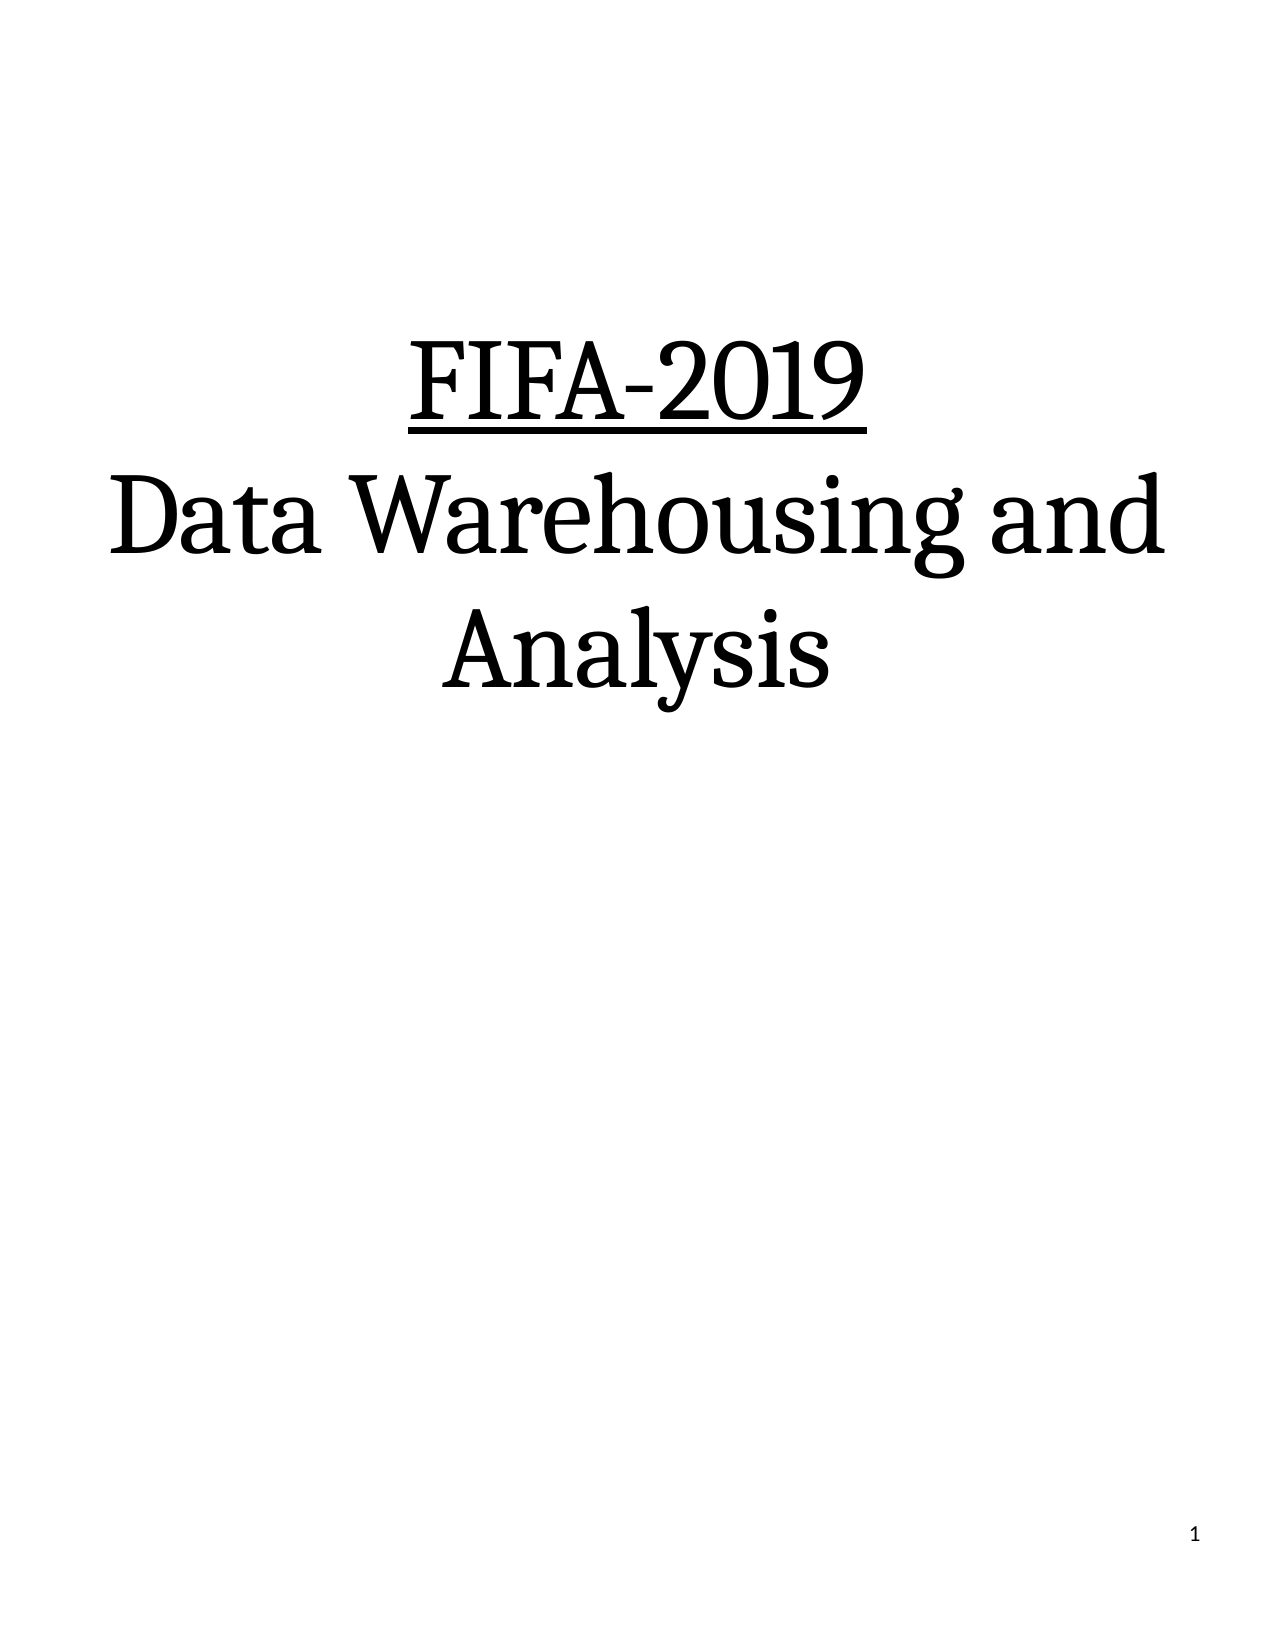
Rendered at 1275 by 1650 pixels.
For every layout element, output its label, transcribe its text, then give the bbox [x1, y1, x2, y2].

title FIFA-2019 Data Warehousing and Analysis [75, 314, 1200, 717]
